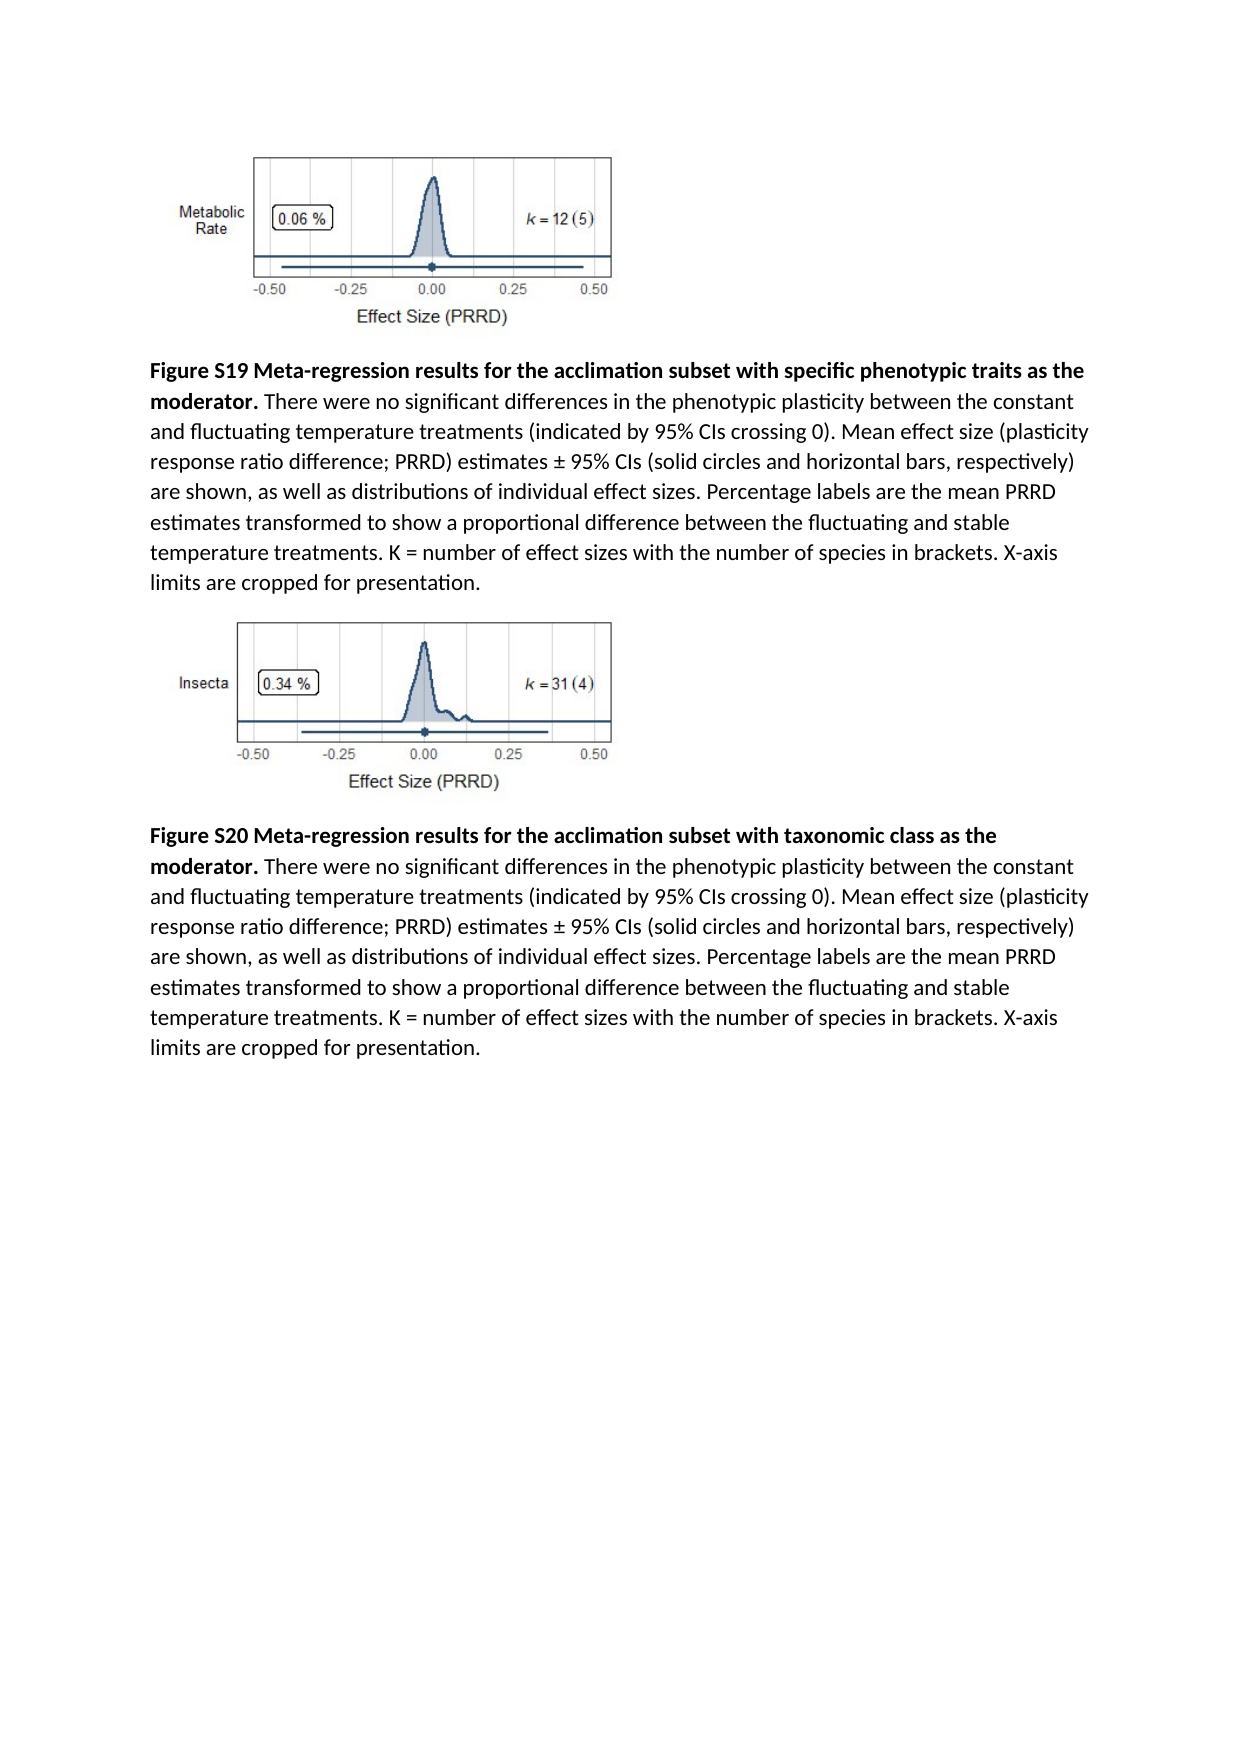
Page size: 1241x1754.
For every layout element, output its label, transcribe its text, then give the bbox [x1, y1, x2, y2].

picture [150, 150, 620, 338]
text Figure S20 Meta-regression results for the acclimation subset with taxonomic class as the moderator. There were no significant differences in the phenotypic plasticity between the constant and fluctuating temperature treatments (indicated by 95% CIs crossing 0). Mean effect size (plasticity response ratio difference; PRRD) estimates ± 95% CIs (solid circles and horizontal bars, respectively) are shown, as well as distributions of individual effect sizes. Percentage labels are the mean PRRD estimates transformed to show a proportional difference between the fluctuating and stable temperature treatments. K = number of effect sizes with the number of species in brackets. X-axis limits are cropped for presentation. [150, 822, 1090, 1061]
text Figure S19 Meta-regression results for the acclimation subset with specific phenotypic traits as the moderator. There were no significant differences in the phenotypic plasticity between the constant and fluctuating temperature treatments (indicated by 95% CIs crossing 0). Mean effect size (plasticity response ratio difference; PRRD) estimates ± 95% CIs (solid circles and horizontal bars, respectively) are shown, as well as distributions of individual effect sizes. Percentage labels are the mean PRRD estimates transformed to show a proportional difference between the fluctuating and stable temperature treatments. K = number of effect sizes with the number of species in brackets. X-axis limits are cropped for presentation. [150, 357, 1090, 596]
picture [150, 615, 620, 803]
